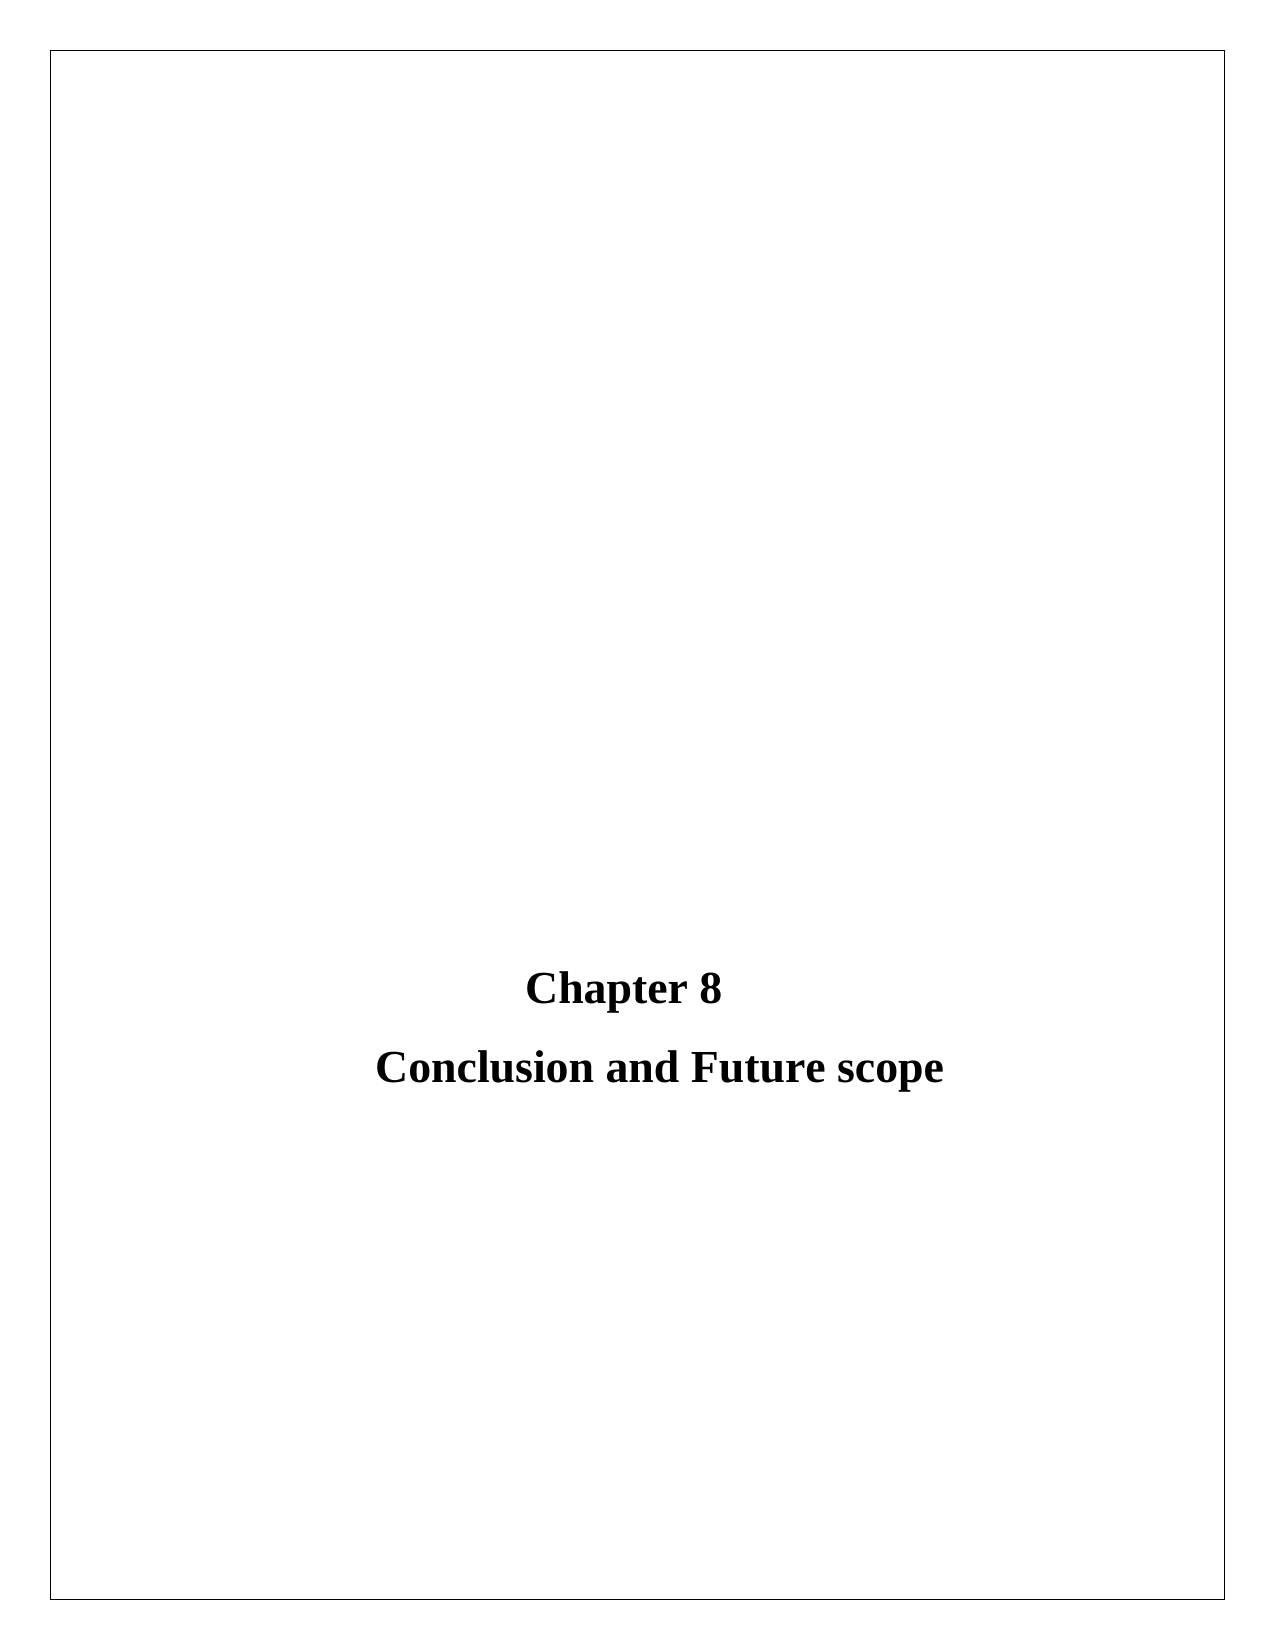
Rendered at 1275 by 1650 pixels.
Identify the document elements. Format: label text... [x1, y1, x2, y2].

text Conclusion and Future scope [300, 1040, 1125, 1093]
text Chapter 8 [450, 961, 1125, 1014]
